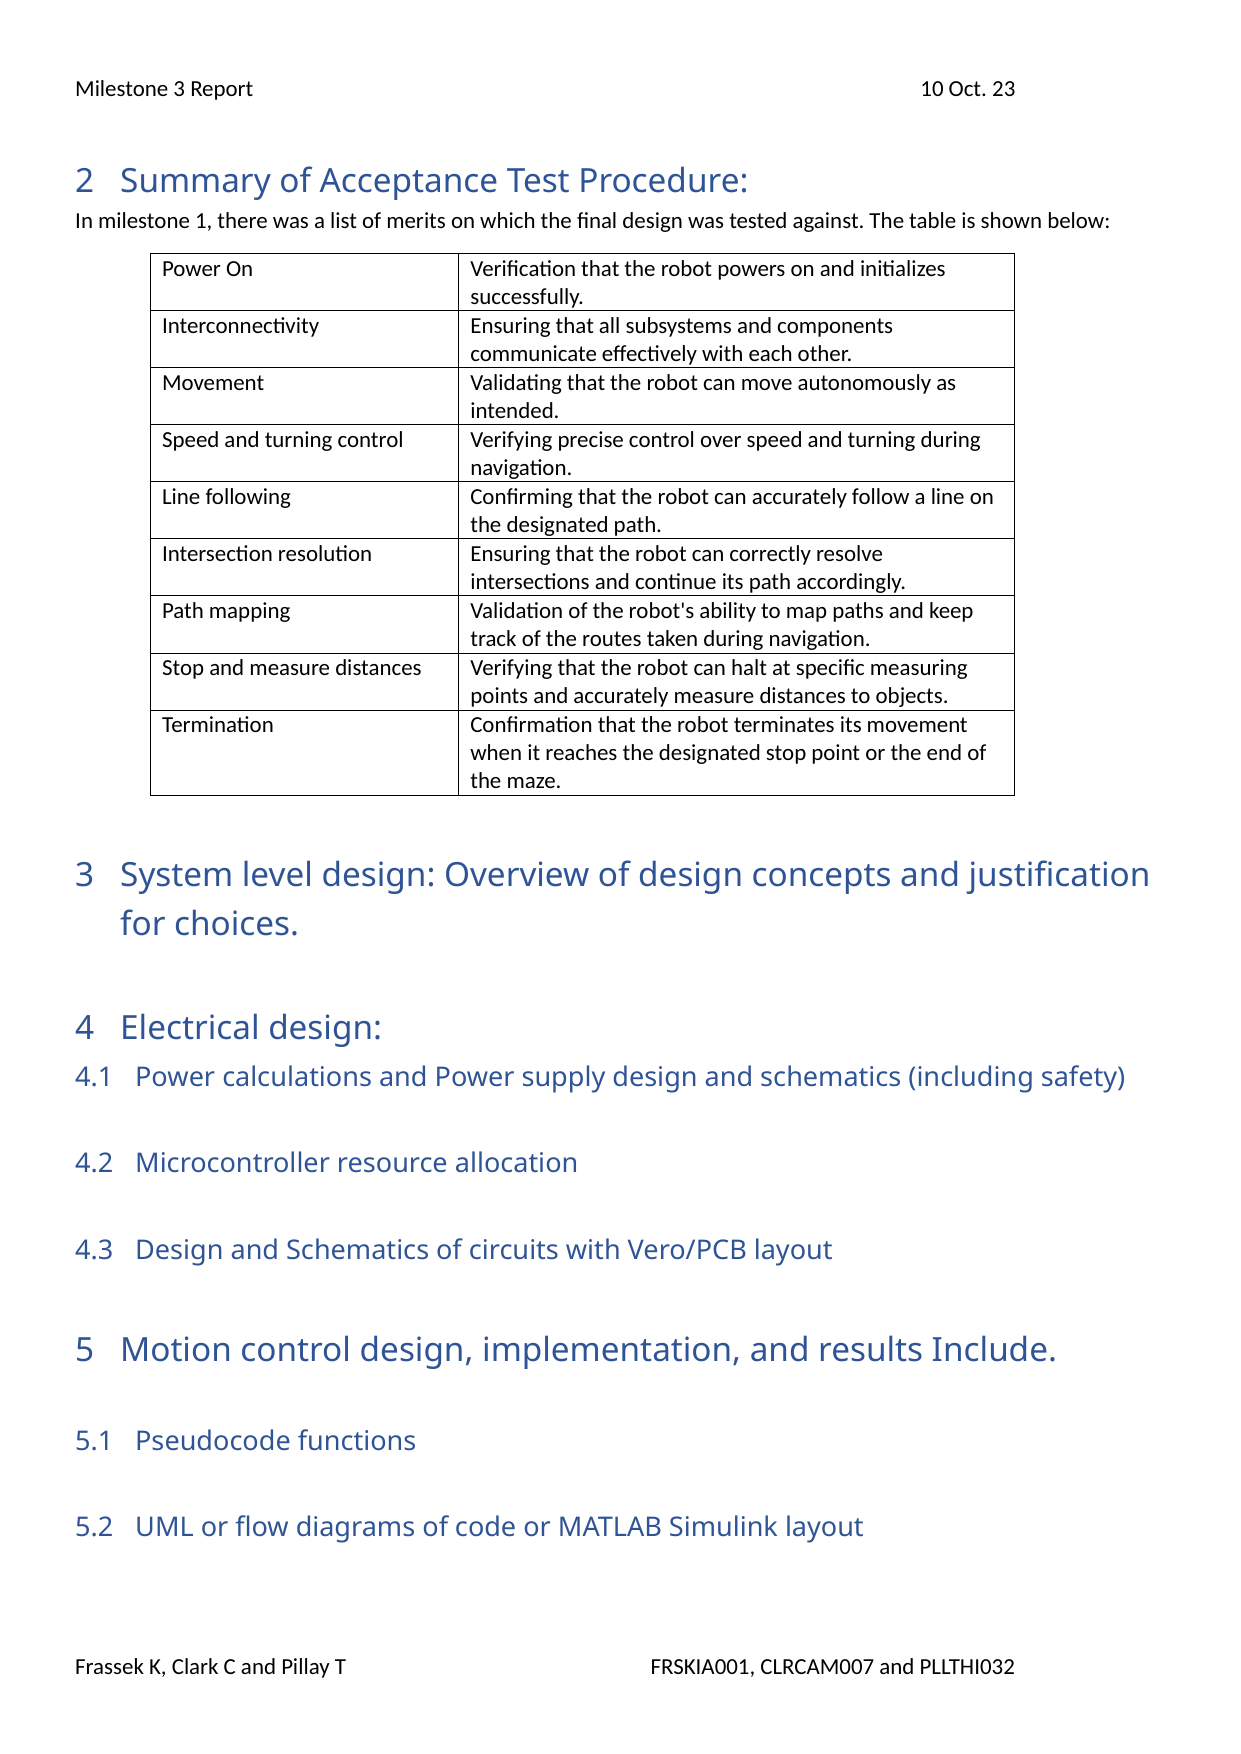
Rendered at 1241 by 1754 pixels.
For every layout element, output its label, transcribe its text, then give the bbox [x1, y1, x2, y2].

table_cell Stop and measure distances [151, 654, 458, 709]
table_cell Ensuring that the robot can correctly resolve intersections and continue its path accordingly. [459, 539, 1014, 595]
table_cell Confirming that the robot can accurately follow a line on the designated path. [459, 482, 1014, 538]
subtitle Electrical design: [75, 1004, 1165, 1049]
table_cell Line following [151, 482, 458, 538]
table_cell Verifying that the robot can halt at specific measuring points and accurately measure distances to objects. [459, 654, 1014, 709]
subtitle Power calculations and Power supply design and schematics (including safety) [75, 1057, 1165, 1094]
table_cell Verifying precise control over speed and turning during navigation. [459, 425, 1014, 481]
table_cell Termination [151, 711, 458, 794]
subtitle System level design: Overview of design concepts and justification for choices. [75, 851, 1165, 945]
table_header Power On [151, 254, 458, 310]
table_cell Movement [151, 368, 458, 424]
table_cell Speed and turning control [151, 425, 458, 481]
table_cell Ensuring that all subsystems and components communicate effectively with each other. [459, 311, 1014, 367]
table_cell Validating that the robot can move autonomously as intended. [459, 368, 1014, 424]
subtitle UML or flow diagrams of code or MATLAB Simulink layout [75, 1508, 1165, 1545]
table_cell Validation of the robot's ability to map paths and keep track of the routes taken during navigation. [459, 596, 1014, 652]
table_cell Intersection resolution [151, 539, 458, 595]
table_cell Path mapping [151, 596, 458, 652]
subtitle Motion control design, implementation, and results Include. [75, 1325, 1165, 1371]
table_cell Confirmation that the robot terminates its movement when it reaches the designated stop point or the end of the maze. [459, 711, 1014, 794]
subtitle Pseudocode functions [75, 1421, 1165, 1458]
text In milestone 1, there was a list of merits on which the final design was tested against. The table is shown below: [75, 206, 1165, 234]
table_header Verification that the robot powers on and initializes successfully. [459, 254, 1014, 310]
subtitle Design and Schematics of circuits with Vero/PCB layout [75, 1230, 1165, 1267]
subtitle Microcontroller resource allocation [75, 1144, 1165, 1181]
table_cell Interconnectivity [151, 311, 458, 367]
subtitle Summary of Acceptance Test Procedure: [75, 157, 1165, 202]
